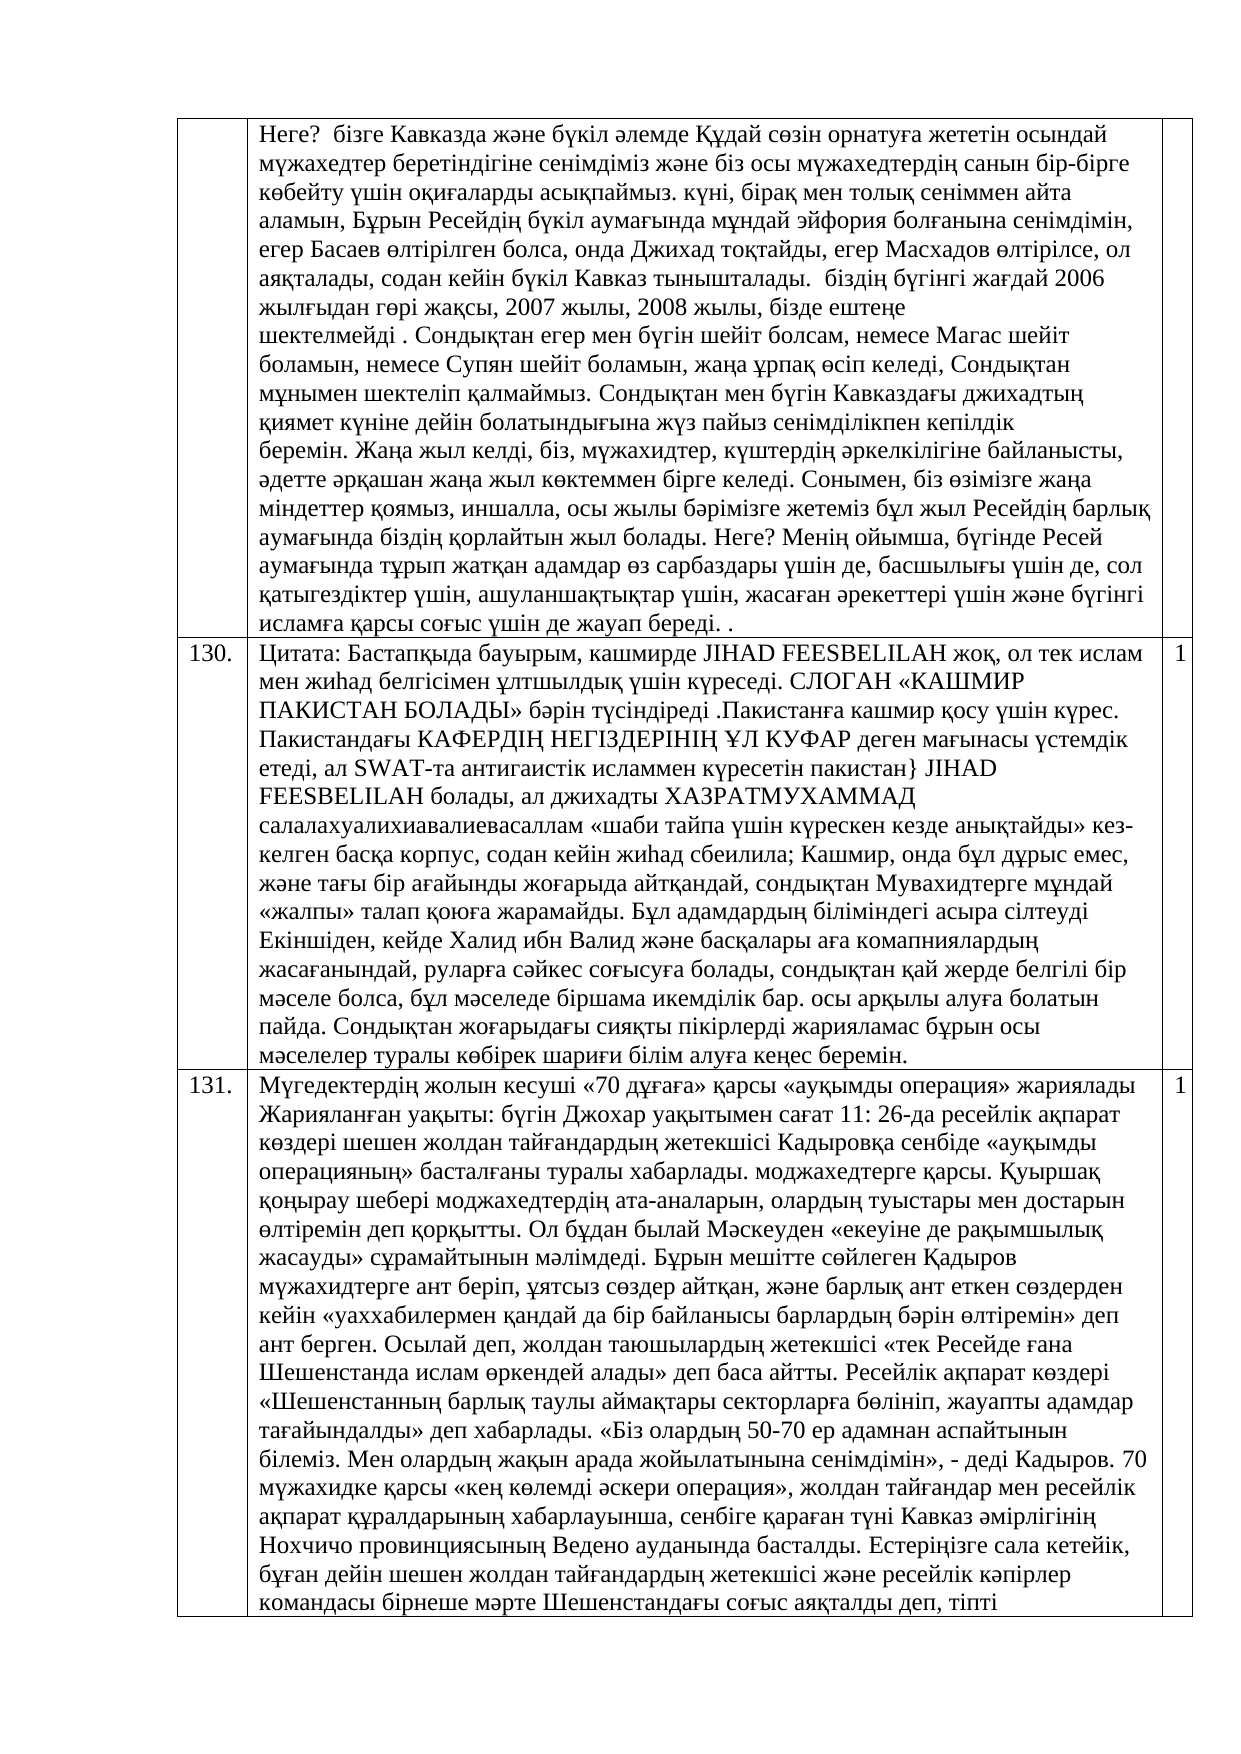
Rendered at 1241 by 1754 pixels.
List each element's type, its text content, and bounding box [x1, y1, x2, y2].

table_cell 1 [1163, 638, 1192, 1069]
table_cell 1 [1163, 119, 1192, 637]
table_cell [248, 1070, 1162, 1616]
table_cell [178, 638, 247, 1069]
table_cell Цитата: Бастапқыда бауырым, кашмирде JIHAD FEESBELILAH жоқ, ол тек ислам мен жиһад белгісімен ұлтшылдық үшін күреседі. СЛОГАН «КАШМИР ПАКИСТАН БОЛАДЫ» бәрін түсіндіреді .Пакистанға кашмир қосу үшін күрес. Пакистандағы КАФЕРДІҢ НЕГІЗДЕРІНІҢ ҰЛ КУФАР деген мағынасы үстемдік етеді, ал SWAT-та антигаистік исламмен күресетін пакистан} JIHAD FEESBELILAH болады, ал джихадты ХАЗРАТМУХАММАД салалахуалихиавалиевасаллам «шаби тайпа үшін күрескен кезде анықтайды» кез-келген басқа корпус, содан кейін жиһад сбеилила; Кашмир, онда бұл дұрыс емес, және тағы бір ағайынды жоғарыда айтқандай, сондықтан Мувахидтерге мұндай «жалпы» талап қоюға жарамайды. Бұл адамдардың біліміндегі асыра сілтеуді Екіншіден, кейде Халид ибн Валид және басқалары аға комапниялардың жасағанындай, руларға сәйкес соғысуға болады, сондықтан қай жерде белгілі бір мәселе болса, бұл мәселеде біршама икемділік бар. осы арқылы алуға болатын пайда. Сондықтан жоғарыдағы сияқты пікірлерді жарияламас бұрын осы мәселелер туралы көбірек шариғи білім алуға кеңес беремін. [248, 638, 1162, 1069]
table_cell [178, 1070, 247, 1616]
table_cell [178, 119, 247, 637]
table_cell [248, 119, 1162, 637]
table_cell 1 [1163, 1070, 1192, 1616]
